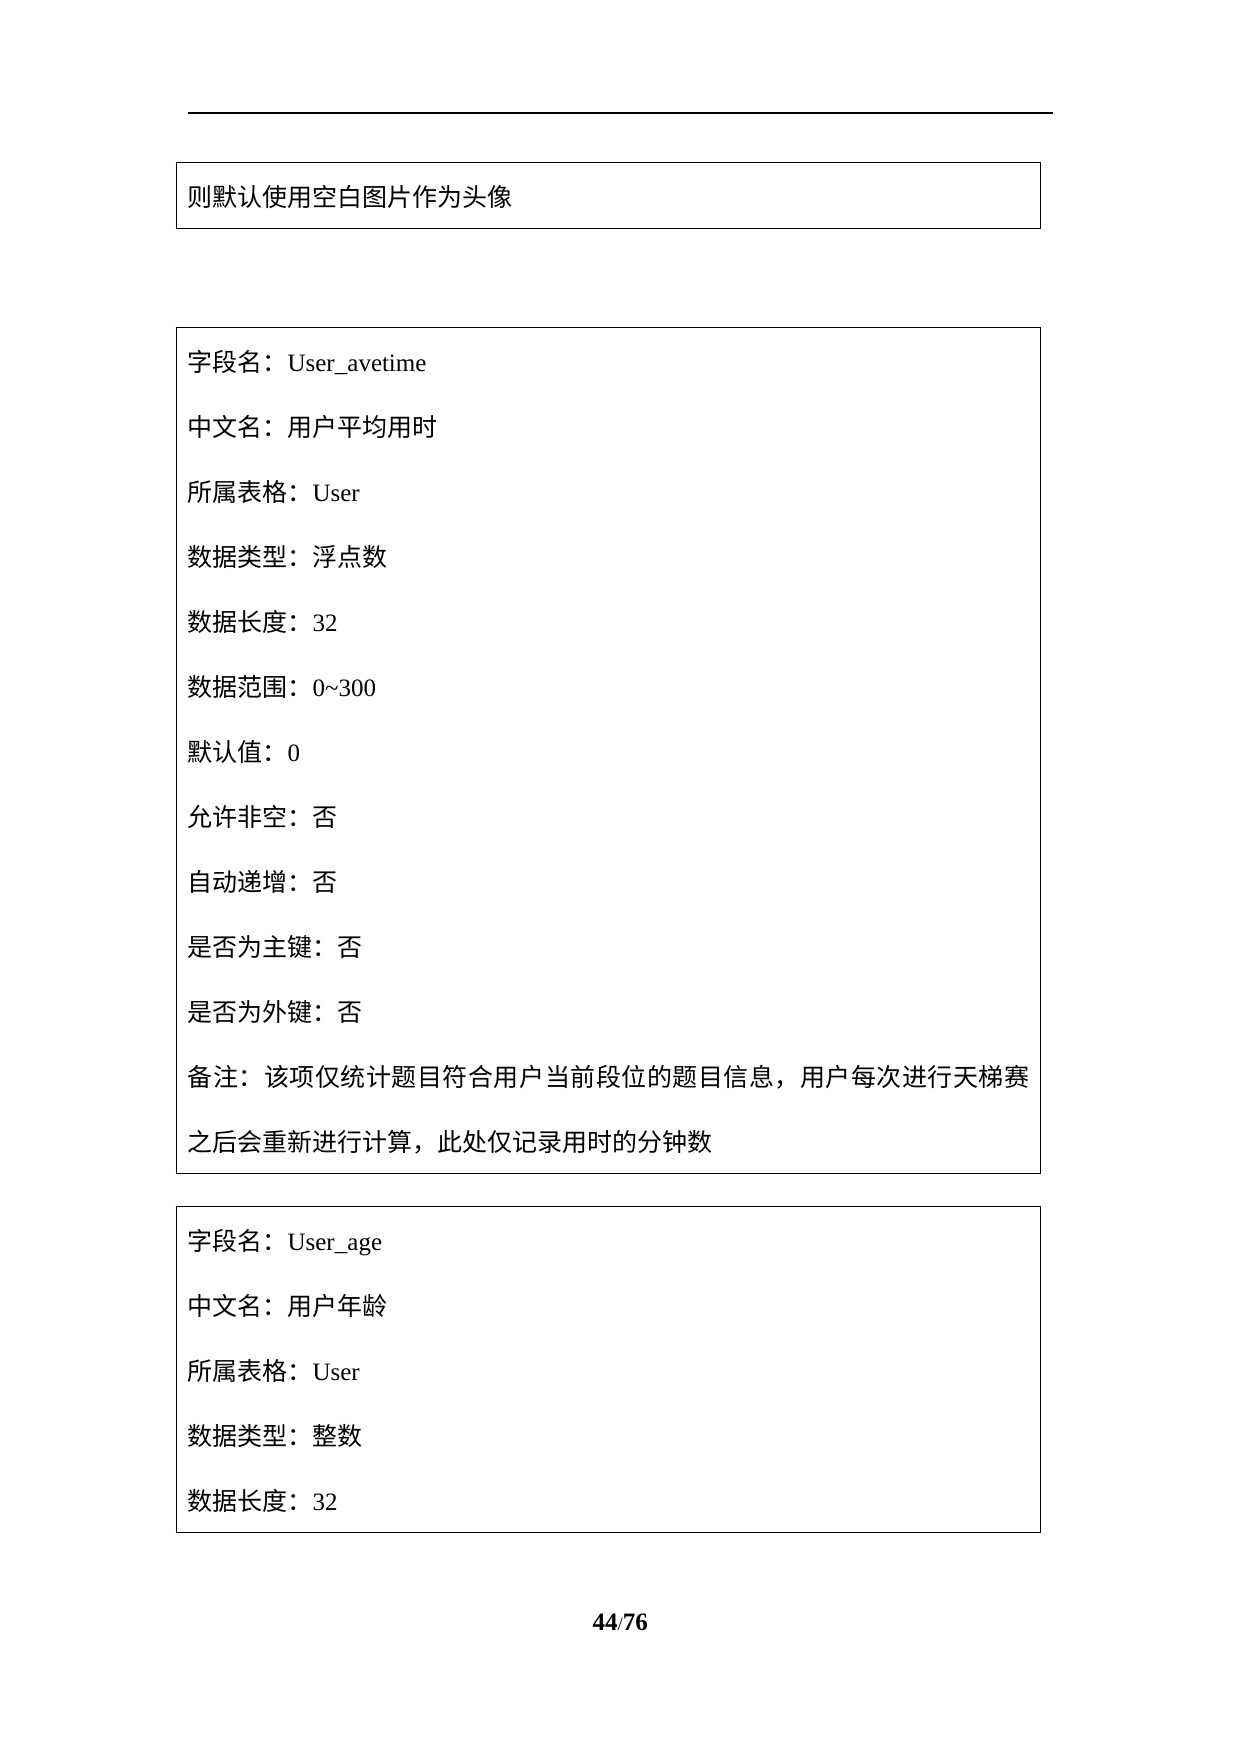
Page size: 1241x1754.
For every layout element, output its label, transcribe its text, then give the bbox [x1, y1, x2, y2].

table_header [177, 1207, 1040, 1532]
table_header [177, 163, 1040, 228]
table_header 字段名：User_avetime 中文名：用户平均用时 所属表格：User 数据类型：浮点数 数据长度：32 数据范围：0~300 默认值：0 允许非空：否 自动递增：否 是否为主键：否 是否为外键：否 备注：该项仅统计题目符合用户当前段位的题目信息，用户每次进行天梯赛之后会重新进行计算，此处仅记录用时的分钟数 [177, 328, 1040, 1173]
